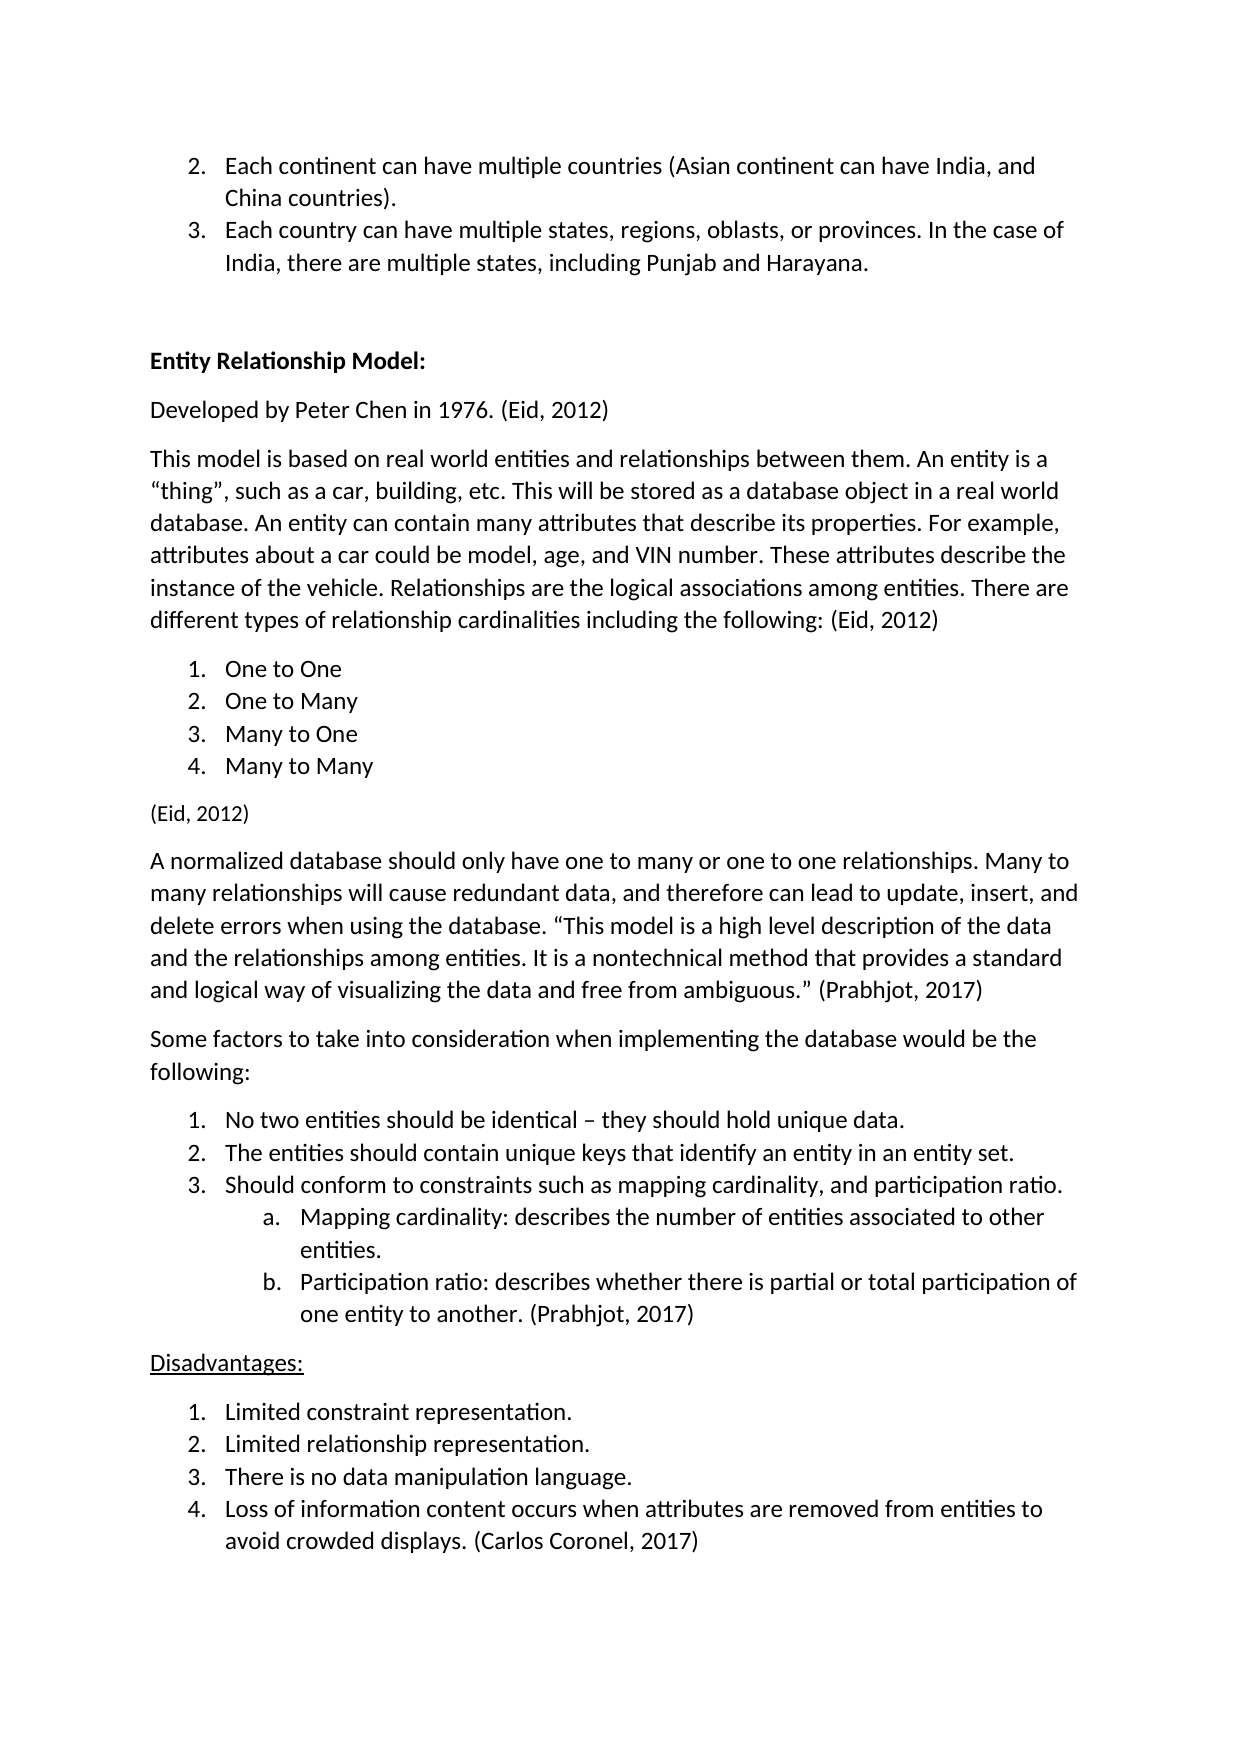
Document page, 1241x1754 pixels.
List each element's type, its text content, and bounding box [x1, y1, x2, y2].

text A normalized database should only have one to many or one to one relationships. Many to many relationships will cause redundant data, and therefore can lead to update, insert, and delete errors when using the database. “This model is a high level description of the data and the relationships among entities. It is a nontechnical method that provides a standard and logical way of visualizing the data and free from ambiguous.” [150, 845, 1090, 1005]
list Many to Many [187, 750, 1090, 781]
text Entity Relationship Model: [150, 345, 1090, 375]
text Disadvantages: [150, 1347, 1090, 1378]
list Loss of information content occurs when attributes are removed from entities to avoid crowded displays. [187, 1493, 1090, 1556]
text Developed by Peter Chen in 1976. [150, 394, 1090, 424]
list Should conform to constraints such as mapping cardinality, and participation ratio. [187, 1169, 1090, 1200]
list No two entities should be identical – they should hold unique data. [187, 1105, 1090, 1135]
text Some factors to take into consideration when implementing the database would be the following: [150, 1023, 1090, 1086]
text This model is based on real world entities and relationships between them. An entity is a “thing”, such as a car, building, etc. This will be stored as a database object in a real world database. An entity can contain many attributes that describe its properties. For example, attributes about a car could be model, age, and VIN number. These attributes describe the instance of the vehicle. Relationships are the logical associations among entities. There are different types of relationship cardinalities including the following: [150, 443, 1090, 635]
list Each continent can have multiple countries (Asian continent can have India, and China countries). [187, 150, 1090, 213]
list There is no data manipulation language. [187, 1461, 1090, 1491]
list Mapping cardinality: describes the number of entities associated to other entities. [262, 1202, 1090, 1264]
list Limited relationship representation. [187, 1429, 1090, 1459]
list Many to One [187, 718, 1090, 748]
list Participation ratio: describes whether there is partial or total participation of one entity to another. [262, 1266, 1090, 1329]
list One to Many [187, 685, 1090, 716]
list Limited constraint representation. [187, 1396, 1090, 1427]
list One to One [187, 653, 1090, 684]
list Each country can have multiple states, regions, oblasts, or provinces. In the case of India, there are multiple states, including Punjab and Harayana. [187, 214, 1090, 277]
list The entities should contain unique keys that identify an entity in an entity set. [187, 1137, 1090, 1167]
